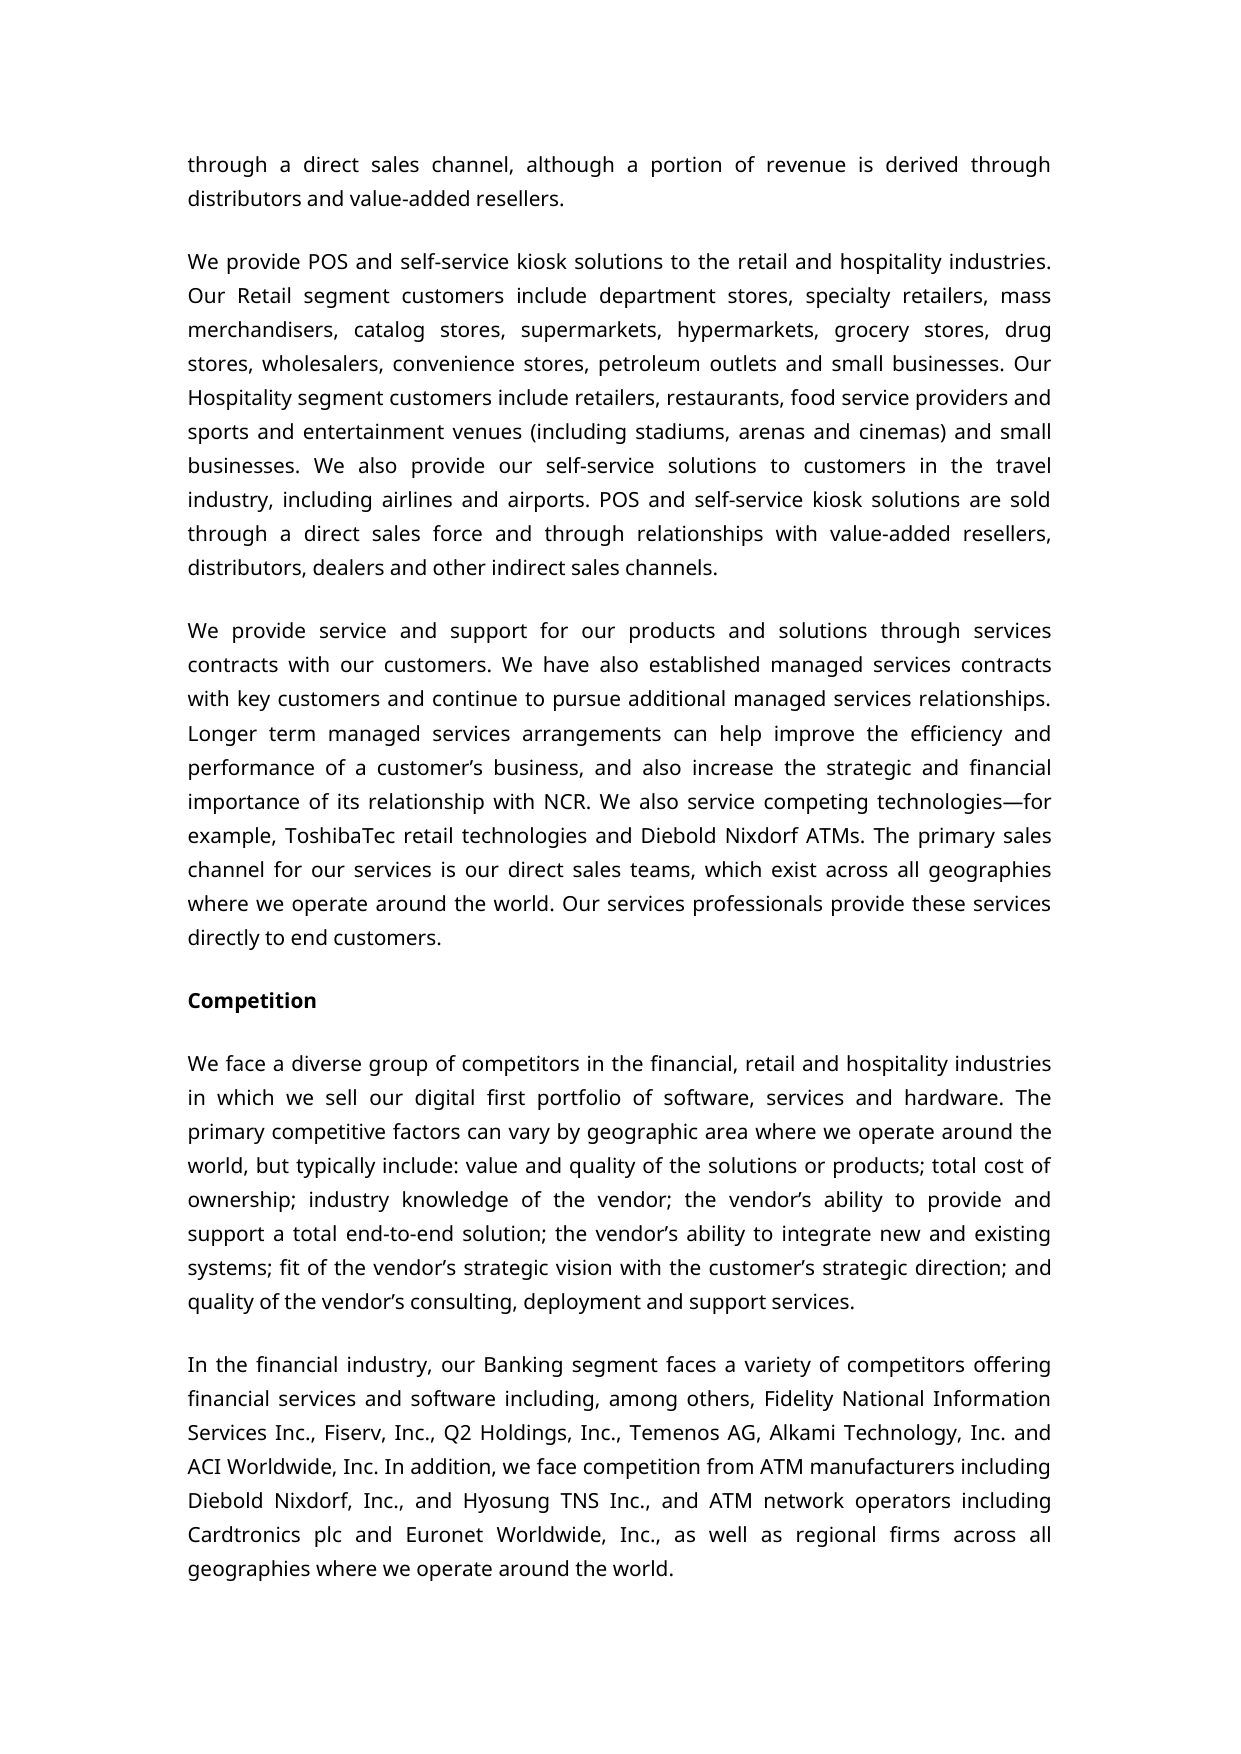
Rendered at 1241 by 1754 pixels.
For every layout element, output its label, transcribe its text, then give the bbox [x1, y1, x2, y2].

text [187, 150, 1053, 212]
text In the financial industry, our Banking segment faces a variety of competitors offering financial services and software including, among others, Fidelity National Information Services Inc., Fiserv, Inc., Q2 Holdings, Inc., Temenos AG, Alkami Technology, Inc. and ACI Worldwide, Inc. In addition, we face competition from ATM manufacturers including Diebold Nixdorf, Inc., and Hyosung TNS Inc., and ATM network operators including Cardtronics plc and Euronet Worldwide, Inc., as well as regional firms across all geographies where we operate around the world. [187, 1350, 1053, 1583]
text Competition [187, 986, 1053, 1014]
text We provide service and support for our products and solutions through services contracts with our customers. We have also established managed services contracts with key customers and continue to pursue additional managed services relationships. Longer term managed services arrangements can help improve the efficiency and performance of a customer’s business, and also increase the strategic and financial importance of its relationship with NCR. We also service competing technologies—for example, ToshibaTec retail technologies and Diebold Nixdorf ATMs. The primary sales channel for our services is our direct sales teams, which exist across all geographies where we operate around the world. Our services professionals provide these services directly to end customers. [187, 616, 1053, 951]
text We provide POS and self-service kiosk solutions to the retail and hospitality industries. Our Retail segment customers include department stores, specialty retailers, mass merchandisers, catalog stores, supermarkets, hypermarkets, grocery stores, drug stores, wholesalers, convenience stores, petroleum outlets and small businesses. Our Hospitality segment customers include retailers, restaurants, food service providers and sports and entertainment venues (including stadiums, arenas and cinemas) and small businesses. We also provide our self-service solutions to customers in the travel industry, including airlines and airports. POS and self-service kiosk solutions are sold through a direct sales force and through relationships with value-added resellers, distributors, dealers and other indirect sales channels. [187, 247, 1053, 582]
text We face a diverse group of competitors in the financial, retail and hospitality industries in which we sell our digital first portfolio of software, services and hardware. The primary competitive factors can vary by geographic area where we operate around the world, but typically include: value and quality of the solutions or products; total cost of ownership; industry knowledge of the vendor; the vendor’s ability to provide and support a total end-to-end solution; the vendor’s ability to integrate new and existing systems; fit of the vendor’s strategic vision with the customer’s strategic direction; and quality of the vendor’s consulting, deployment and support services. [187, 1049, 1053, 1316]
